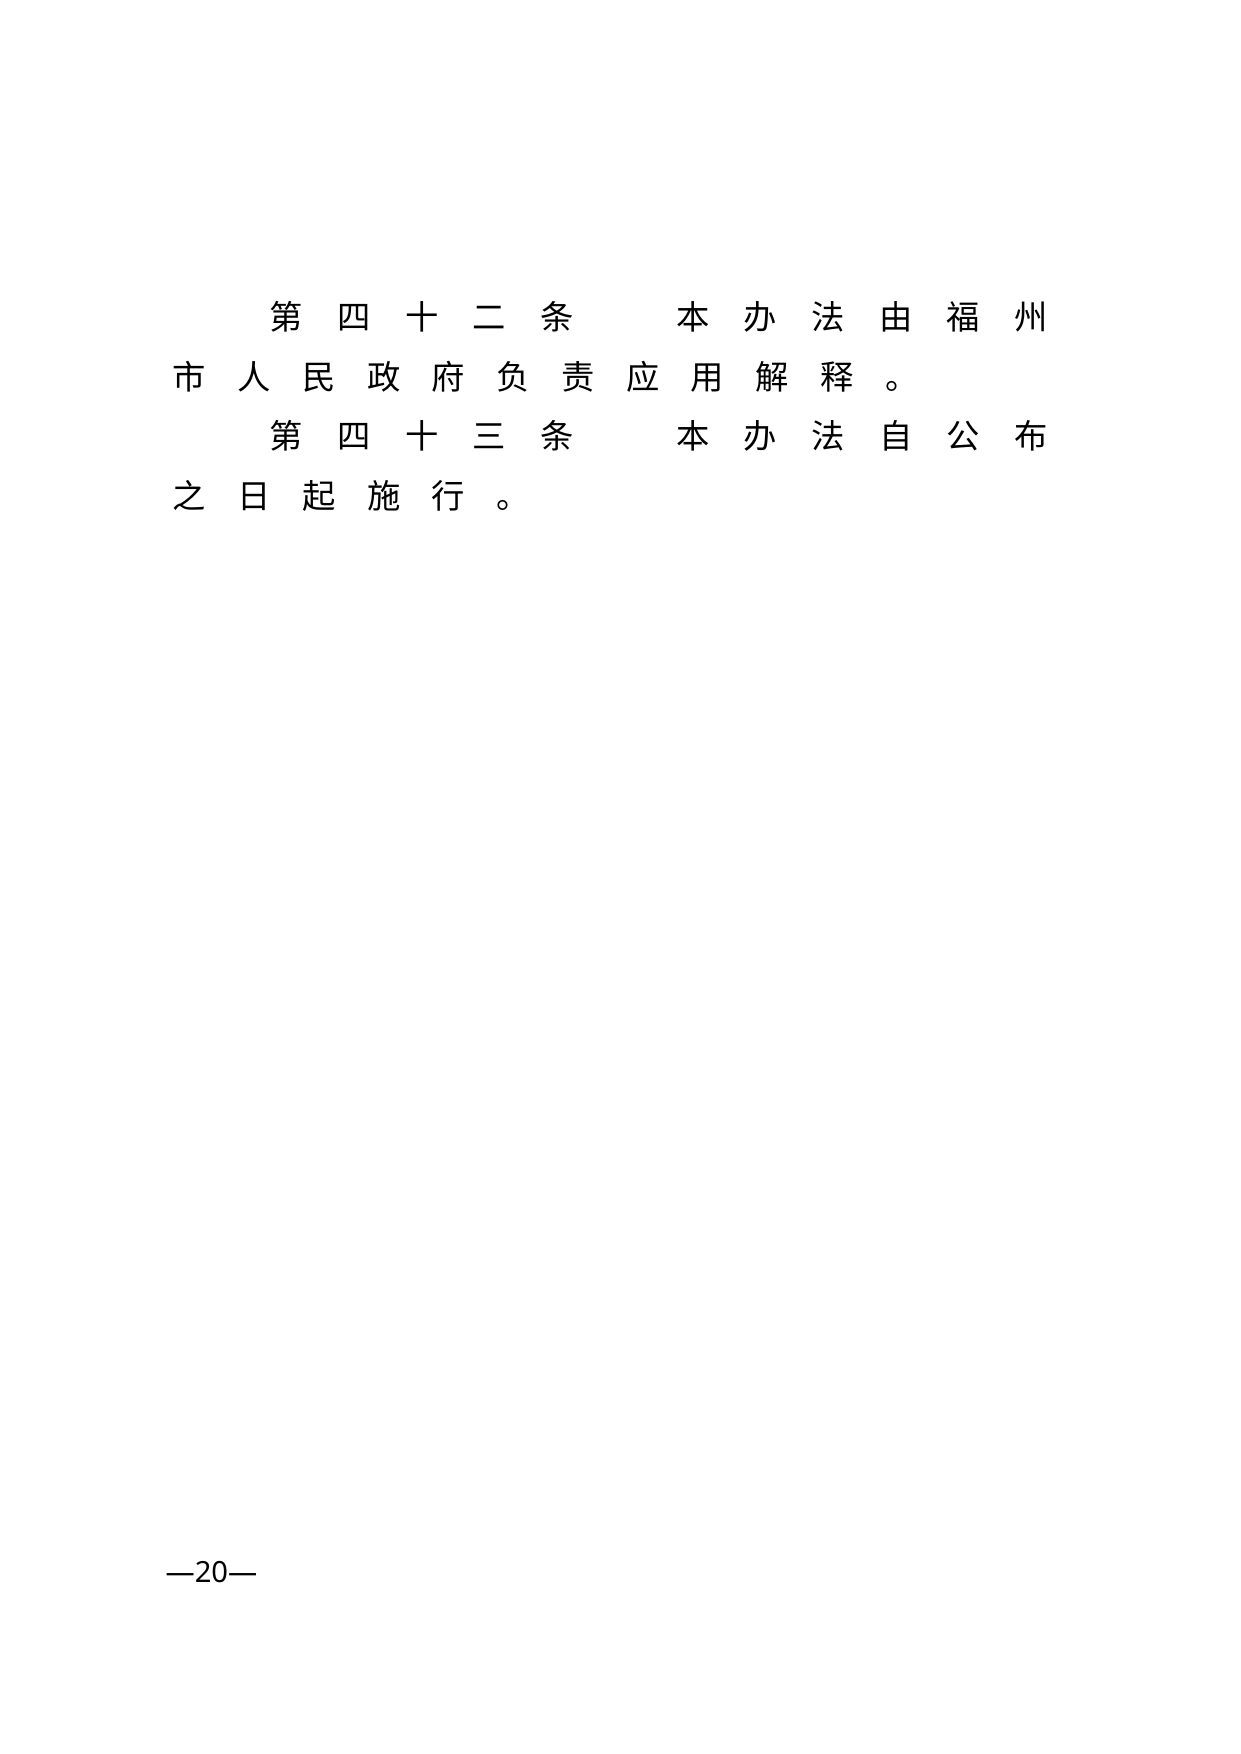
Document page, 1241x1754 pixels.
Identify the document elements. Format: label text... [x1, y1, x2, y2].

text 第四十三条 本办法自公布之日起施行。 [172, 404, 1079, 524]
text 第四十二条 本办法由福州市人民政府负责应用解释。 [172, 285, 1079, 404]
